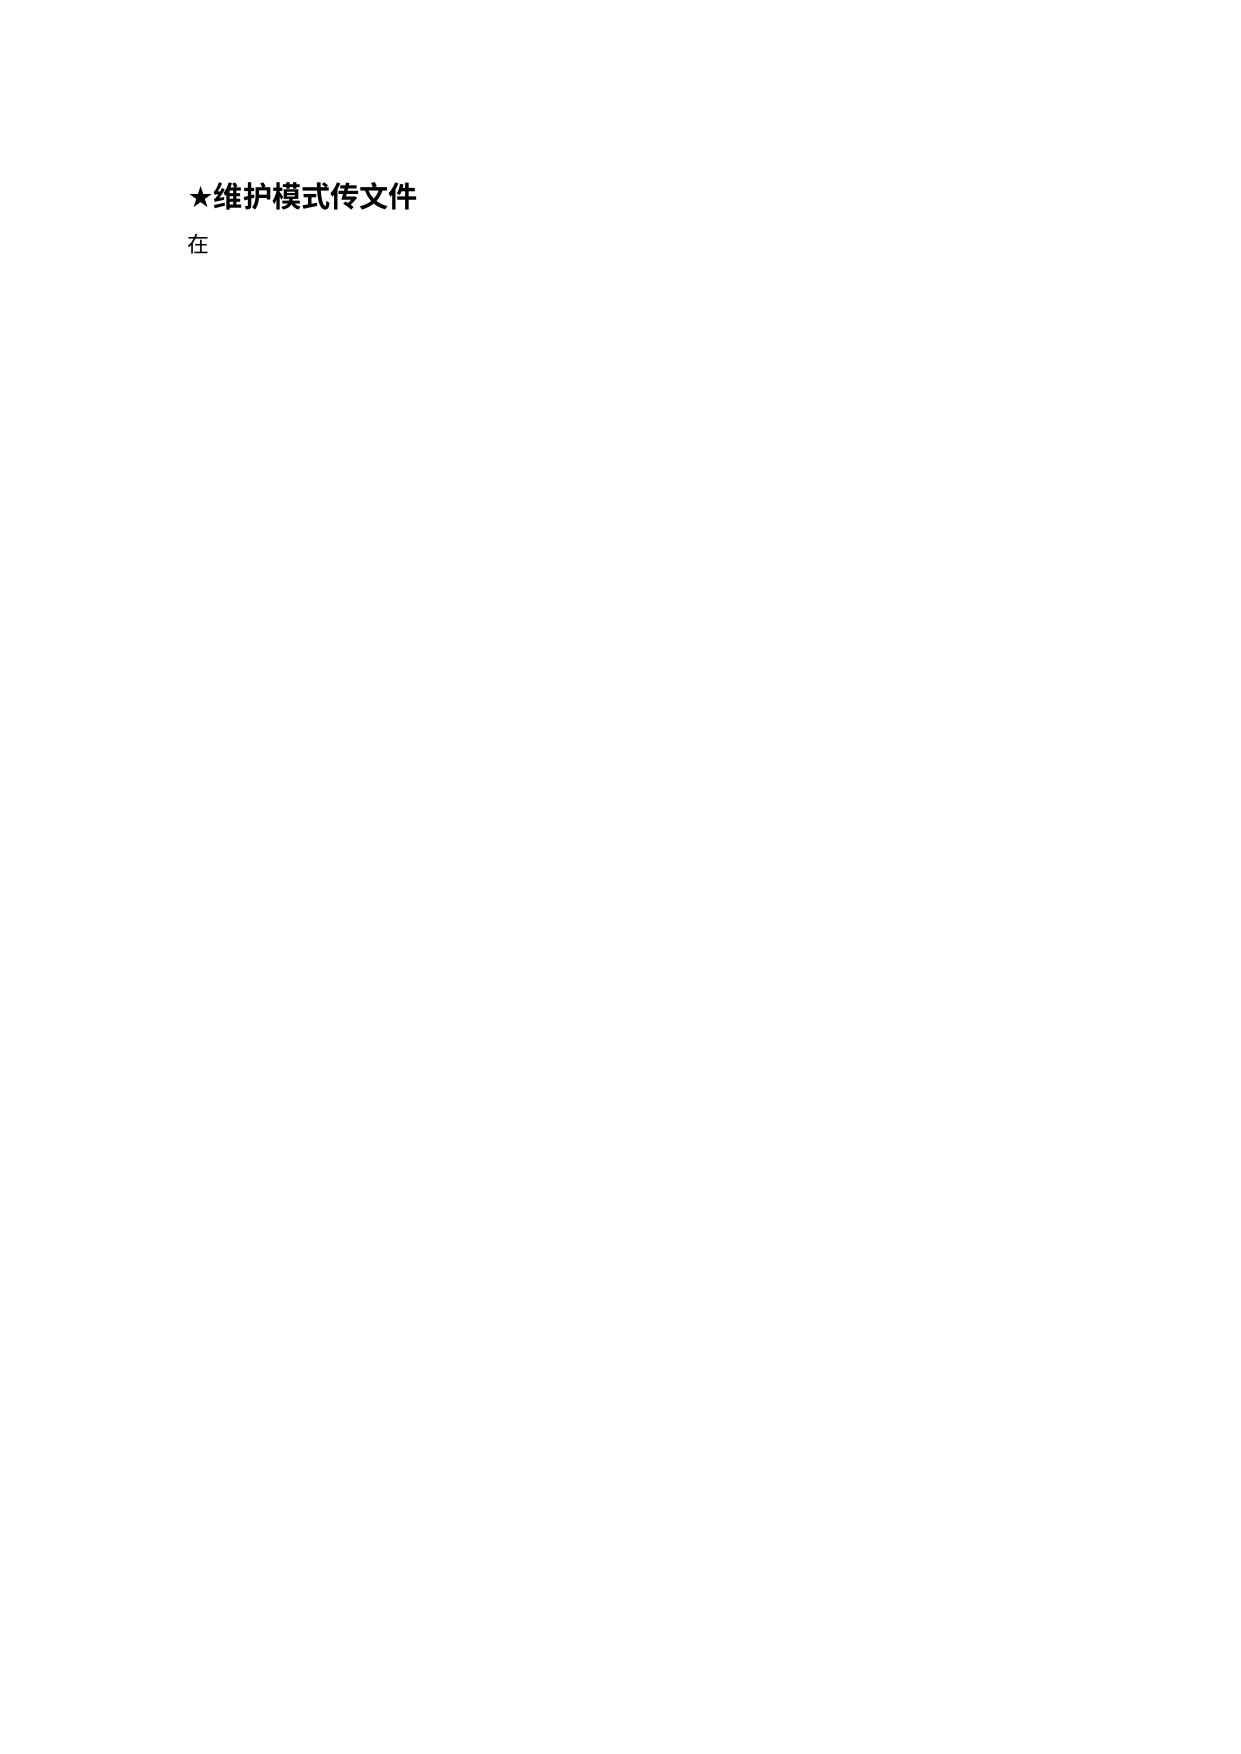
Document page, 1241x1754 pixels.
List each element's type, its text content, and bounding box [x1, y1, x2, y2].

text ★维护模式传文件 [187, 162, 1053, 227]
text 在 [187, 227, 1053, 259]
